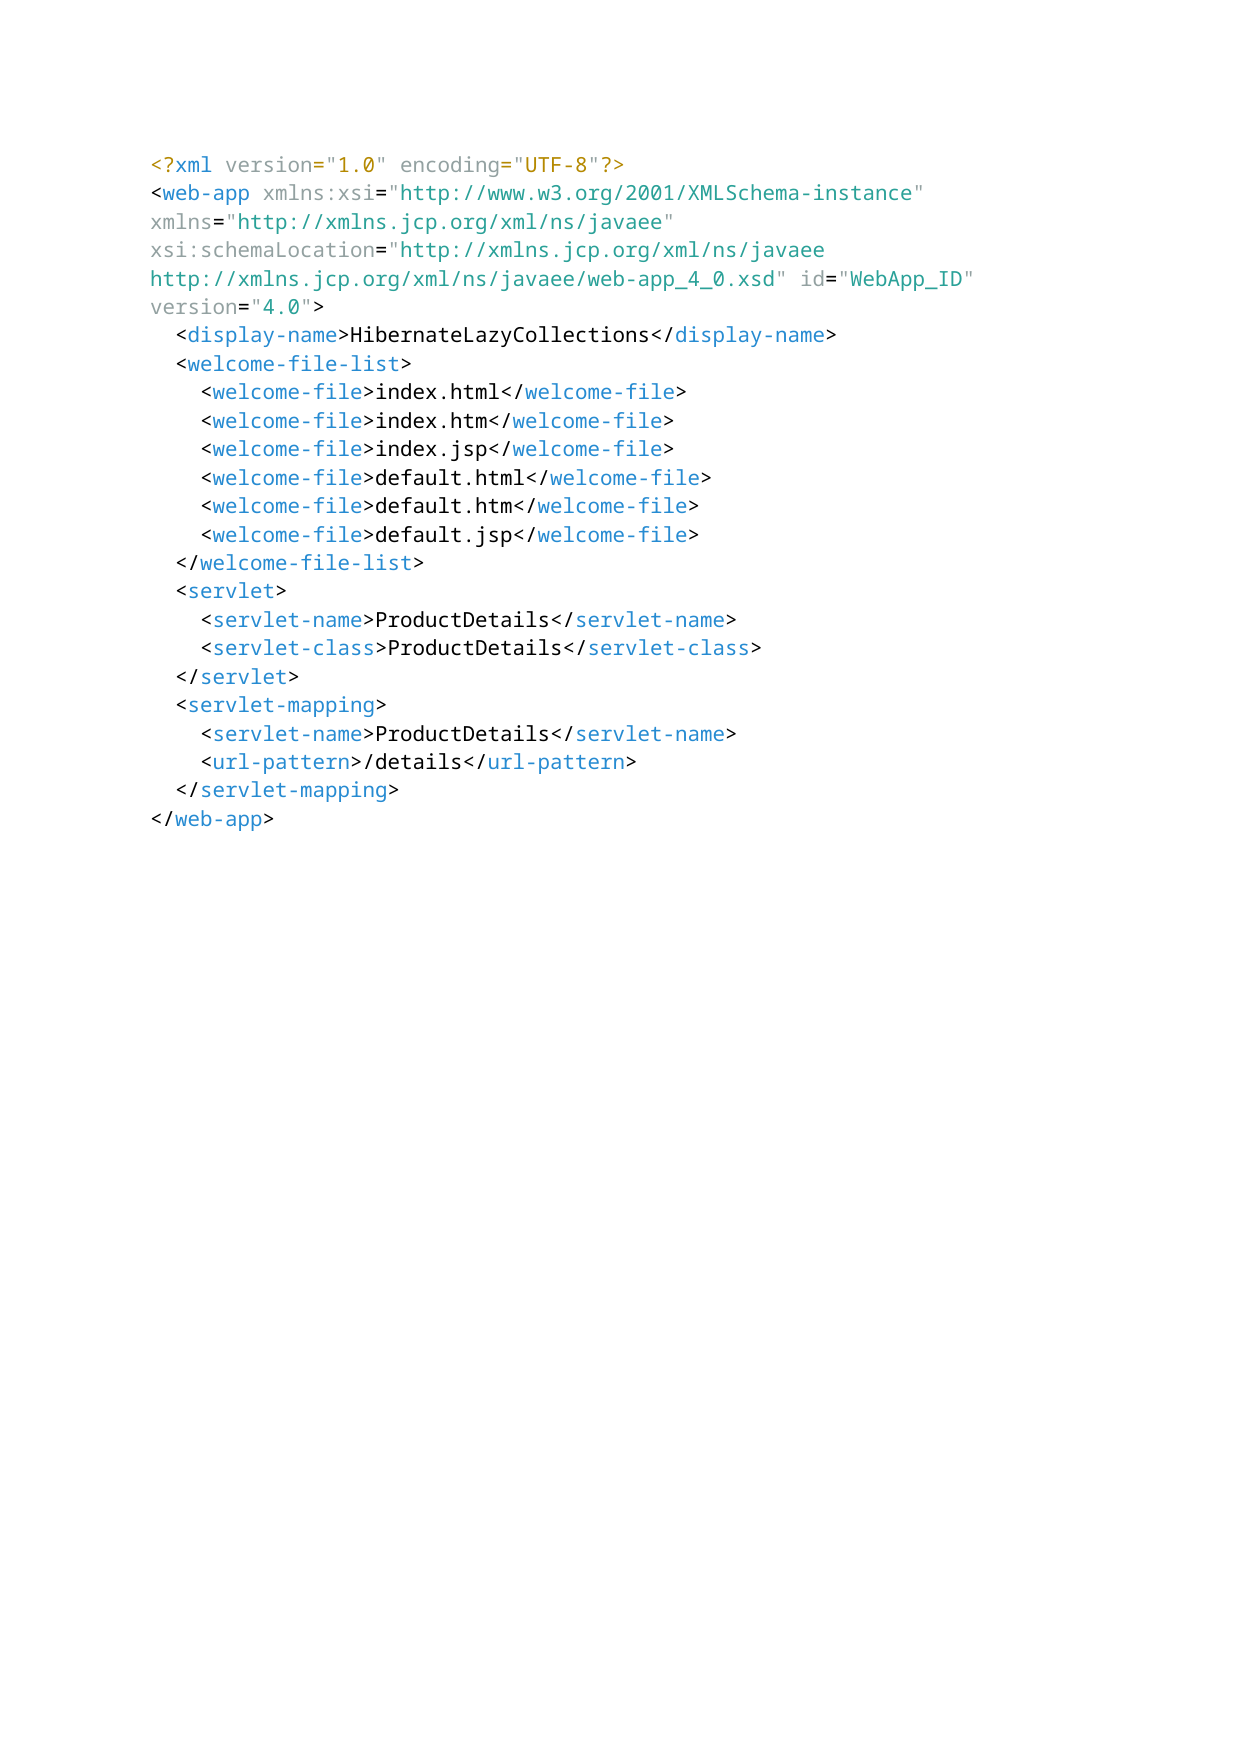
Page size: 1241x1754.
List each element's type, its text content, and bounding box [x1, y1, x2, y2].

text <servlet-class>ProductDetails</servlet-class> [150, 633, 1090, 662]
text <welcome-file>index.jsp</welcome-file> [150, 434, 1090, 463]
text <welcome-file>default.jsp</welcome-file> [150, 520, 1090, 548]
text <welcome-file-list> [150, 349, 1090, 377]
text <servlet-name>ProductDetails</servlet-name> [150, 719, 1090, 747]
text <servlet-name>ProductDetails</servlet-name> [150, 605, 1090, 633]
text <welcome-file>index.html</welcome-file> [150, 377, 1090, 406]
text <servlet-mapping> [150, 690, 1090, 719]
text <servlet> [150, 577, 1090, 605]
text <welcome-file>default.html</welcome-file> [150, 463, 1090, 491]
text <display-name>HibernateLazyCollections</display-name> [150, 321, 1090, 349]
text </web-app> [150, 804, 1090, 832]
text <welcome-file>index.htm</welcome-file> [150, 406, 1090, 434]
text <welcome-file>default.htm</welcome-file> [150, 491, 1090, 520]
text </welcome-file-list> [150, 548, 1090, 577]
text <web-app xmlns:xsi="http://www.w3.org/2001/XMLSchema-instance" xmlns="http://xmlns.jcp.org/xml/ns/javaee" xsi:schemaLocation="http://xmlns.jcp.org/xml/ns/javaee http://xmlns.jcp.org/xml/ns/javaee/web-app_4_0.xsd" id="WebApp_ID" version="4.0"> [150, 178, 1090, 321]
text </servlet> [150, 662, 1090, 690]
text </servlet-mapping> [150, 776, 1090, 804]
text <url-pattern>/details</url-pattern> [150, 747, 1090, 776]
text <?xml version="1.0" encoding="UTF-8"?> [150, 150, 1090, 178]
